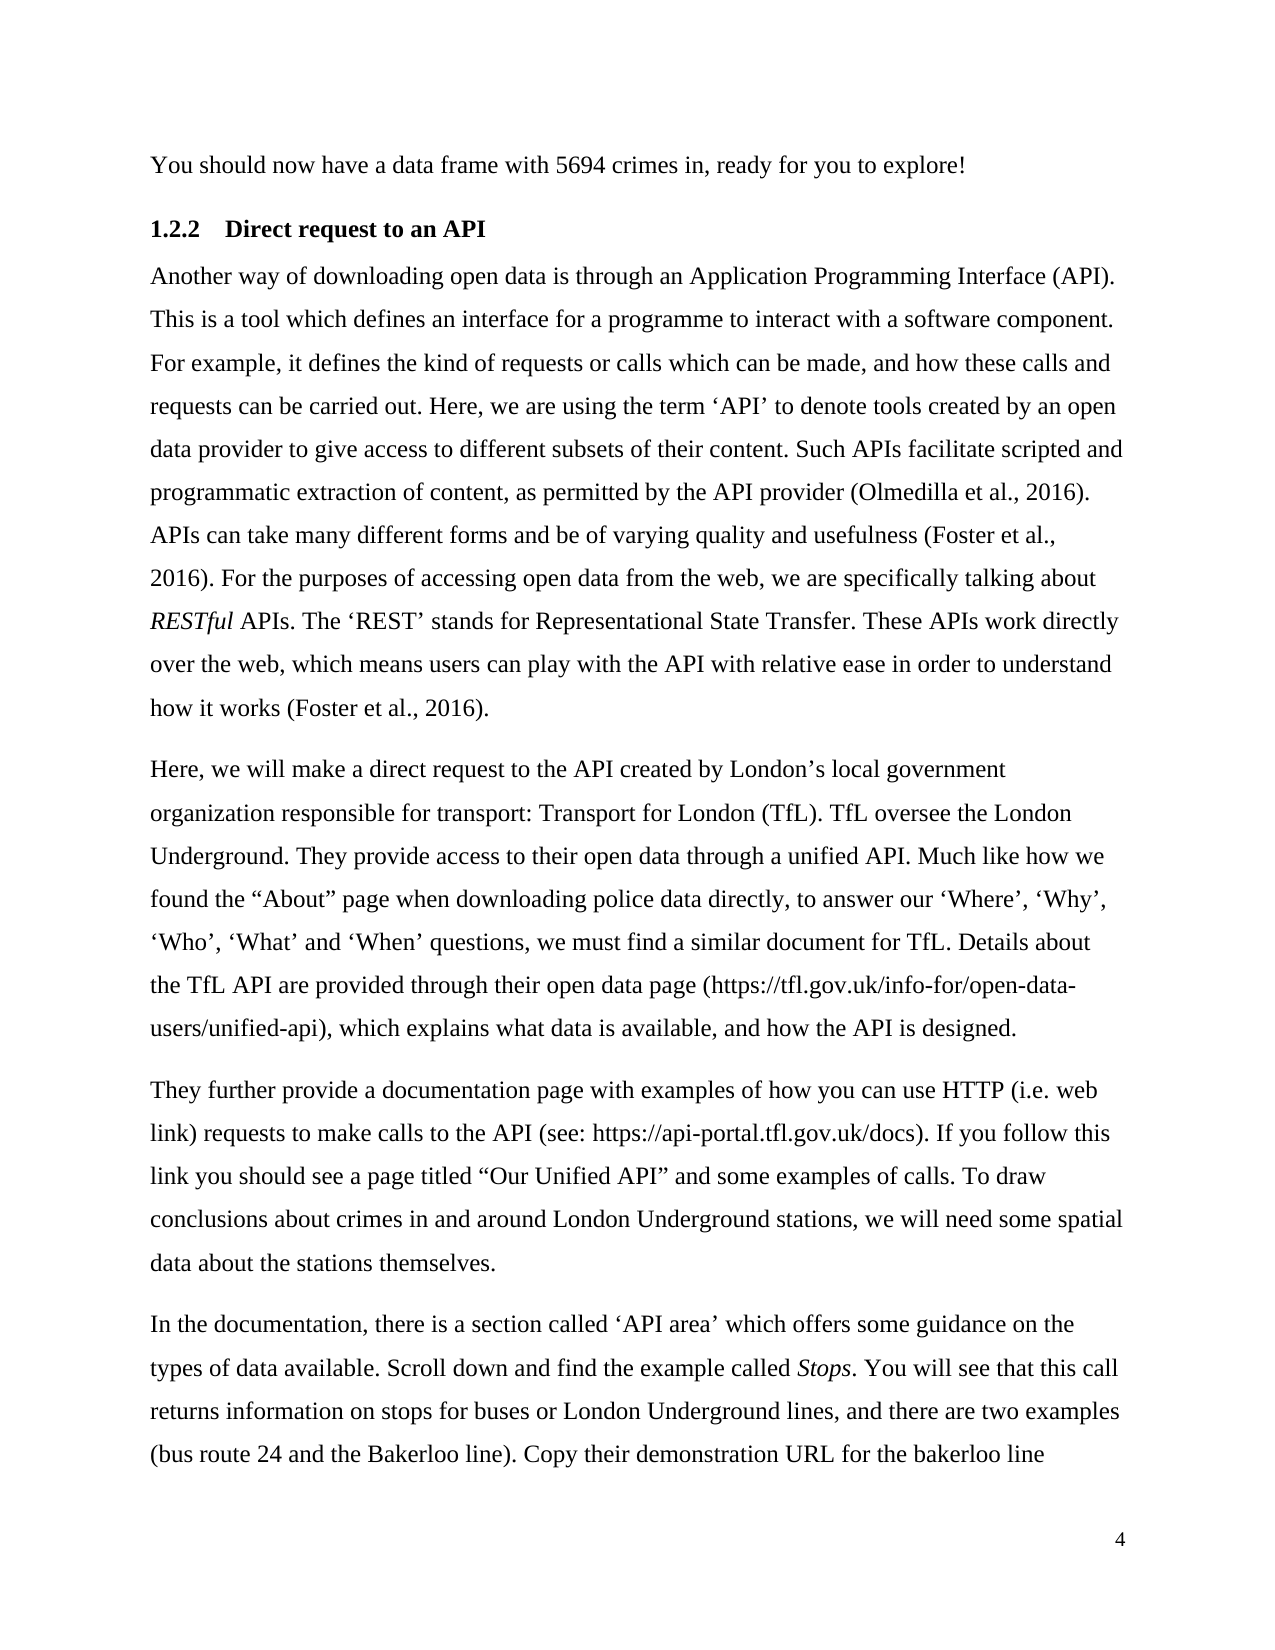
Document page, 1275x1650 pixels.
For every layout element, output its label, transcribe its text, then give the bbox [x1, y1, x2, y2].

text Here, we will make a direct request to the API created by London’s local government organization responsible for transport: Transport for London (TfL). TfL oversee the London Underground. They provide access to their open data through a unified API. Much like how we found the “About” page when downloading police data directly, to answer our ‘Where’, ‘Why’, ‘Who’, ‘What’ and ‘When’ questions, we must find a similar document for TfL. Details about the TfL API are provided through their open data page (https://tfl.gov.uk/info-for/open-data-users/unified-api), which explains what data is available, and how the API is designed. [150, 754, 1125, 1042]
text They further provide a documentation page with examples of how you can use HTTP (i.e. web link) requests to make calls to the API (see: https://api-portal.tfl.gov.uk/docs). If you follow this link you should see a page titled “Our Unified API” and some examples of calls. To draw conclusions about crimes in and around London Underground stations, we will need some spatial data about the stations themselves. [150, 1075, 1125, 1276]
subtitle Direct request to an API [150, 214, 1125, 243]
text You should now have a data frame with 5694 crimes in, ready for you to explore! [150, 150, 1125, 179]
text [150, 1309, 1125, 1468]
text Another way of downloading open data is through an Application Programming Interface (API). This is a tool which defines an interface for a programme to interact with a software component. For example, it defines the kind of requests or calls which can be made, and how these calls and requests can be carried out. Here, we are using the term ‘API’ to denote tools created by an open data provider to give access to different subsets of their content. Such APIs facilitate scripted and programmatic extraction of content, as permitted by the API provider (Olmedilla et al., 2016). APIs can take many different forms and be of varying quality and usefulness (Foster et al., 2016). For the purposes of accessing open data from the web, we are specifically talking about RESTful APIs. The ‘REST’ stands for Representational State Transfer. These APIs work directly over the web, which means users can play with the API with relative ease in order to understand how it works (Foster et al., 2016). [150, 261, 1125, 721]
